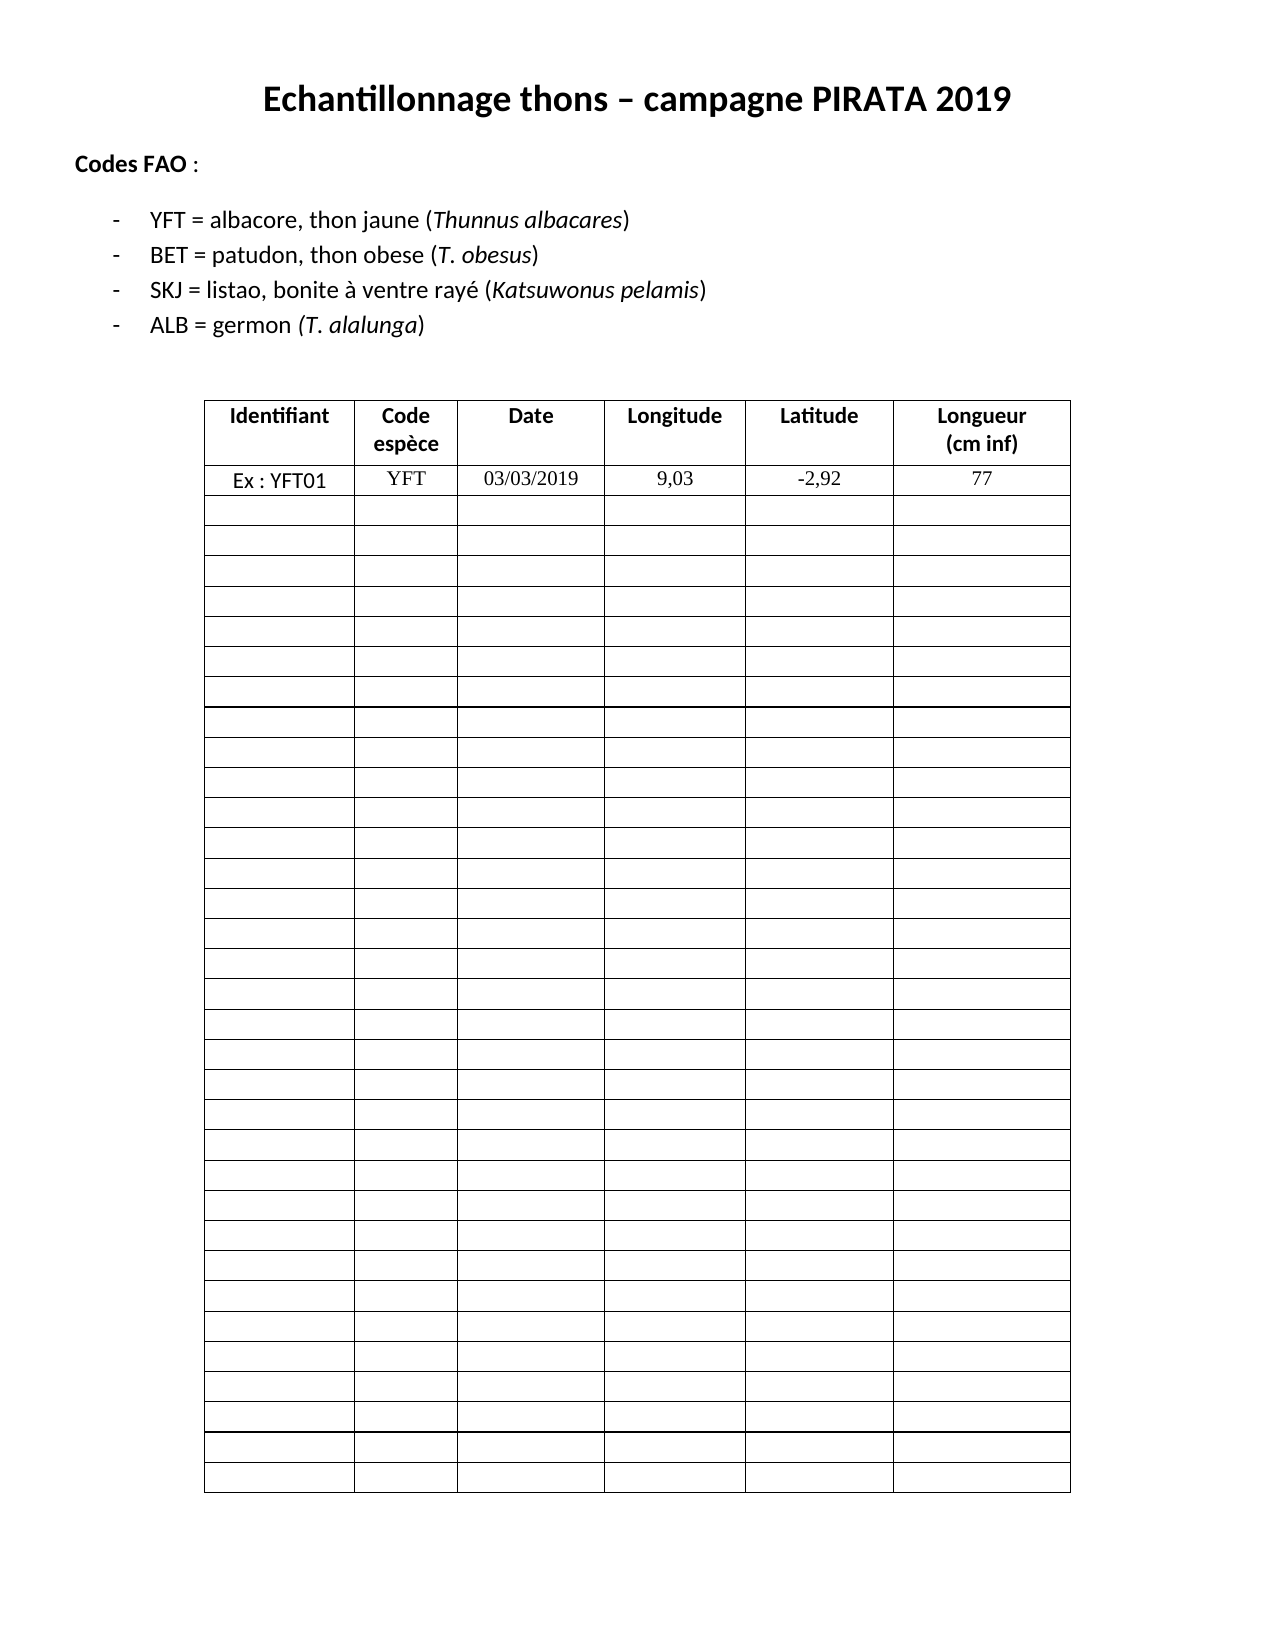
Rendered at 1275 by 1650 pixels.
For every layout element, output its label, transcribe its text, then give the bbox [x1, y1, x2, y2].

table_cell [355, 556, 457, 586]
table_cell [605, 859, 745, 888]
table_cell [605, 617, 745, 646]
table_cell [894, 1191, 1070, 1220]
table_cell [355, 647, 457, 676]
table_cell [746, 919, 893, 948]
table_cell [605, 1040, 745, 1069]
table_cell [458, 526, 604, 555]
table_cell [605, 949, 745, 978]
table_cell [458, 889, 604, 918]
table_cell [746, 1342, 893, 1371]
table_cell [605, 1191, 745, 1220]
table_cell [458, 1040, 604, 1069]
table_cell [458, 1402, 604, 1431]
table_cell [458, 979, 604, 1008]
table_cell [458, 919, 604, 948]
table_cell [355, 1161, 457, 1190]
table_cell [355, 1281, 457, 1311]
table_cell [746, 738, 893, 767]
table_cell [746, 1010, 893, 1039]
table_cell [458, 1221, 604, 1250]
table_cell [605, 556, 745, 586]
table_cell [205, 1040, 354, 1069]
table_cell [746, 617, 893, 646]
table_cell [894, 1221, 1070, 1250]
table_cell [894, 828, 1070, 857]
table_cell [355, 617, 457, 646]
table_cell [355, 1221, 457, 1250]
table_cell [746, 1372, 893, 1401]
table_cell [458, 738, 604, 767]
table_cell [205, 828, 354, 857]
table_cell [894, 768, 1070, 797]
table_cell [458, 1130, 604, 1159]
table_cell [205, 1372, 354, 1401]
table_cell [458, 859, 604, 888]
table_cell [458, 949, 604, 978]
table_cell [894, 556, 1070, 586]
table_cell [355, 587, 457, 616]
table_cell [746, 587, 893, 616]
table_cell [894, 1281, 1070, 1311]
table_cell [205, 798, 354, 827]
table_cell [894, 1040, 1070, 1069]
table_cell [605, 1221, 745, 1250]
table_cell [746, 1191, 893, 1220]
table_cell [355, 859, 457, 888]
table_cell [605, 919, 745, 948]
table_cell [605, 587, 745, 616]
table_cell [205, 1161, 354, 1190]
table_cell [355, 708, 457, 737]
table_cell [746, 1161, 893, 1190]
table_cell [355, 979, 457, 1008]
table_cell [458, 1100, 604, 1129]
table_cell [205, 677, 354, 706]
table_cell [894, 1402, 1070, 1431]
table_cell [605, 1130, 745, 1159]
text Codes FAO : [75, 148, 1200, 179]
table_cell 77 [894, 466, 1070, 495]
table_cell [458, 617, 604, 646]
table_cell [355, 1251, 457, 1280]
table_cell [355, 1312, 457, 1341]
table_cell [205, 738, 354, 767]
table_cell [605, 1161, 745, 1190]
table_cell [458, 496, 604, 525]
table_cell [746, 768, 893, 797]
table_cell [894, 859, 1070, 888]
table_cell [205, 708, 354, 737]
table_cell [746, 979, 893, 1008]
table_cell [894, 617, 1070, 646]
table_cell [894, 949, 1070, 978]
table_cell [458, 1010, 604, 1039]
table_cell [746, 859, 893, 888]
table_cell [746, 828, 893, 857]
table_cell [605, 526, 745, 555]
table_cell [458, 768, 604, 797]
table_cell [746, 1312, 893, 1341]
table_cell [458, 828, 604, 857]
table_cell Ex : YFT01 [205, 466, 354, 495]
table_cell [746, 1463, 893, 1492]
table_cell [605, 828, 745, 857]
table_header Identifiant [205, 401, 354, 465]
table_cell [355, 828, 457, 857]
list ALB = germon (T. alalunga) [112, 309, 1200, 340]
table_cell [205, 647, 354, 676]
table_cell [205, 1342, 354, 1371]
table_cell [746, 1281, 893, 1311]
table_cell [746, 1433, 893, 1462]
table_cell [746, 496, 893, 525]
table_cell [894, 647, 1070, 676]
table_cell [355, 1463, 457, 1492]
table_cell YFT [355, 466, 457, 495]
table_cell [894, 496, 1070, 525]
list YFT = albacore, thon jaune (Thunnus albacares) [112, 204, 1200, 235]
table_cell [205, 587, 354, 616]
table_cell [605, 1251, 745, 1280]
table_cell [205, 1433, 354, 1462]
table_cell [458, 1161, 604, 1190]
table_cell [458, 1070, 604, 1099]
table_cell [458, 556, 604, 586]
table_cell 03/03/2019 [458, 466, 604, 495]
table_cell [355, 1342, 457, 1371]
table_cell [894, 1070, 1070, 1099]
table_cell [458, 1342, 604, 1371]
table_cell [746, 1100, 893, 1129]
table_cell [355, 1040, 457, 1069]
table_cell -2,92 [746, 466, 893, 495]
table_cell [894, 587, 1070, 616]
table_cell [205, 1463, 354, 1492]
table_cell [746, 708, 893, 737]
table_cell [746, 677, 893, 706]
table_cell [205, 979, 354, 1008]
table_cell [894, 1161, 1070, 1190]
list BET = patudon, thon obese (T. obesus) [112, 239, 1200, 270]
table_cell [355, 919, 457, 948]
table_cell [458, 587, 604, 616]
text Echantillonnage thons – campagne PIRATA 2019 [75, 75, 1200, 121]
table_cell [458, 1191, 604, 1220]
table_cell [894, 1312, 1070, 1341]
table_cell [355, 1070, 457, 1099]
table_cell [746, 889, 893, 918]
table_cell [355, 1372, 457, 1401]
table_cell [894, 1372, 1070, 1401]
table_cell [746, 1070, 893, 1099]
table_cell [205, 556, 354, 586]
table_cell [355, 1433, 457, 1462]
table_cell [355, 889, 457, 918]
table_cell [894, 738, 1070, 767]
table_cell [894, 1342, 1070, 1371]
table_cell [355, 526, 457, 555]
table_cell [894, 979, 1070, 1008]
table_cell [205, 1100, 354, 1129]
table_cell [605, 647, 745, 676]
table_cell [605, 1433, 745, 1462]
table_cell [746, 949, 893, 978]
table_header Date [458, 401, 604, 465]
table_cell [746, 1221, 893, 1250]
table_cell [205, 919, 354, 948]
table_cell [605, 708, 745, 737]
table_cell [605, 1372, 745, 1401]
table_cell [205, 1312, 354, 1341]
table_cell [205, 889, 354, 918]
table_header Code espèce [355, 401, 457, 465]
table_cell [605, 979, 745, 1008]
table_cell [605, 1070, 745, 1099]
table_cell [605, 496, 745, 525]
table_cell [746, 798, 893, 827]
table_cell [894, 526, 1070, 555]
table_cell [894, 798, 1070, 827]
table_cell [205, 1070, 354, 1099]
table_cell [894, 677, 1070, 706]
table_cell [458, 798, 604, 827]
table_cell [458, 708, 604, 737]
table_cell [355, 738, 457, 767]
table_cell [458, 1372, 604, 1401]
table_cell [458, 1281, 604, 1311]
table_cell [205, 1221, 354, 1250]
table_cell [458, 1433, 604, 1462]
table_cell [458, 647, 604, 676]
table_cell [746, 556, 893, 586]
table_cell [605, 1402, 745, 1431]
table_cell [605, 798, 745, 827]
table_cell [894, 1130, 1070, 1159]
table_cell [458, 1251, 604, 1280]
table_cell [205, 526, 354, 555]
table_cell [205, 1010, 354, 1039]
table_cell [746, 647, 893, 676]
table_cell [605, 1342, 745, 1371]
table_cell [355, 1100, 457, 1129]
table_cell [355, 1010, 457, 1039]
table_cell [355, 798, 457, 827]
table_cell [894, 889, 1070, 918]
table_cell [355, 1402, 457, 1431]
table_cell [205, 1251, 354, 1280]
table_cell [894, 1251, 1070, 1280]
table_cell [605, 1463, 745, 1492]
table_header Latitude [746, 401, 893, 465]
table_cell [605, 738, 745, 767]
table_cell [205, 1191, 354, 1220]
table_cell [205, 768, 354, 797]
table_cell [746, 1130, 893, 1159]
table_cell [894, 1010, 1070, 1039]
table_cell [746, 1040, 893, 1069]
table_cell [894, 919, 1070, 948]
table_cell [746, 1402, 893, 1431]
table_cell [205, 859, 354, 888]
table_cell [458, 1463, 604, 1492]
table_cell [205, 1402, 354, 1431]
table_cell 9,03 [605, 466, 745, 495]
table_header Longueur (cm inf) [894, 401, 1070, 465]
table_cell [205, 617, 354, 646]
table_cell [894, 708, 1070, 737]
table_cell [894, 1100, 1070, 1129]
table_cell [355, 1130, 457, 1159]
table_cell [205, 496, 354, 525]
table_cell [458, 677, 604, 706]
table_cell [894, 1433, 1070, 1462]
table_cell [355, 768, 457, 797]
table_cell [605, 1312, 745, 1341]
table_cell [355, 1191, 457, 1220]
table_header Longitude [605, 401, 745, 465]
list SKJ = listao, bonite à ventre rayé (Katsuwonus pelamis) [112, 274, 1200, 305]
table_cell [894, 1463, 1070, 1492]
table_cell [746, 1251, 893, 1280]
table_cell [458, 1312, 604, 1341]
table_cell [205, 1130, 354, 1159]
table_cell [205, 1281, 354, 1311]
table_cell [355, 496, 457, 525]
table_cell [605, 1100, 745, 1129]
table_cell [205, 949, 354, 978]
table_cell [605, 1010, 745, 1039]
table_cell [605, 1281, 745, 1311]
table_cell [355, 677, 457, 706]
table_cell [746, 526, 893, 555]
table_cell [605, 889, 745, 918]
table_cell [605, 677, 745, 706]
table_cell [605, 768, 745, 797]
table_cell [355, 949, 457, 978]
